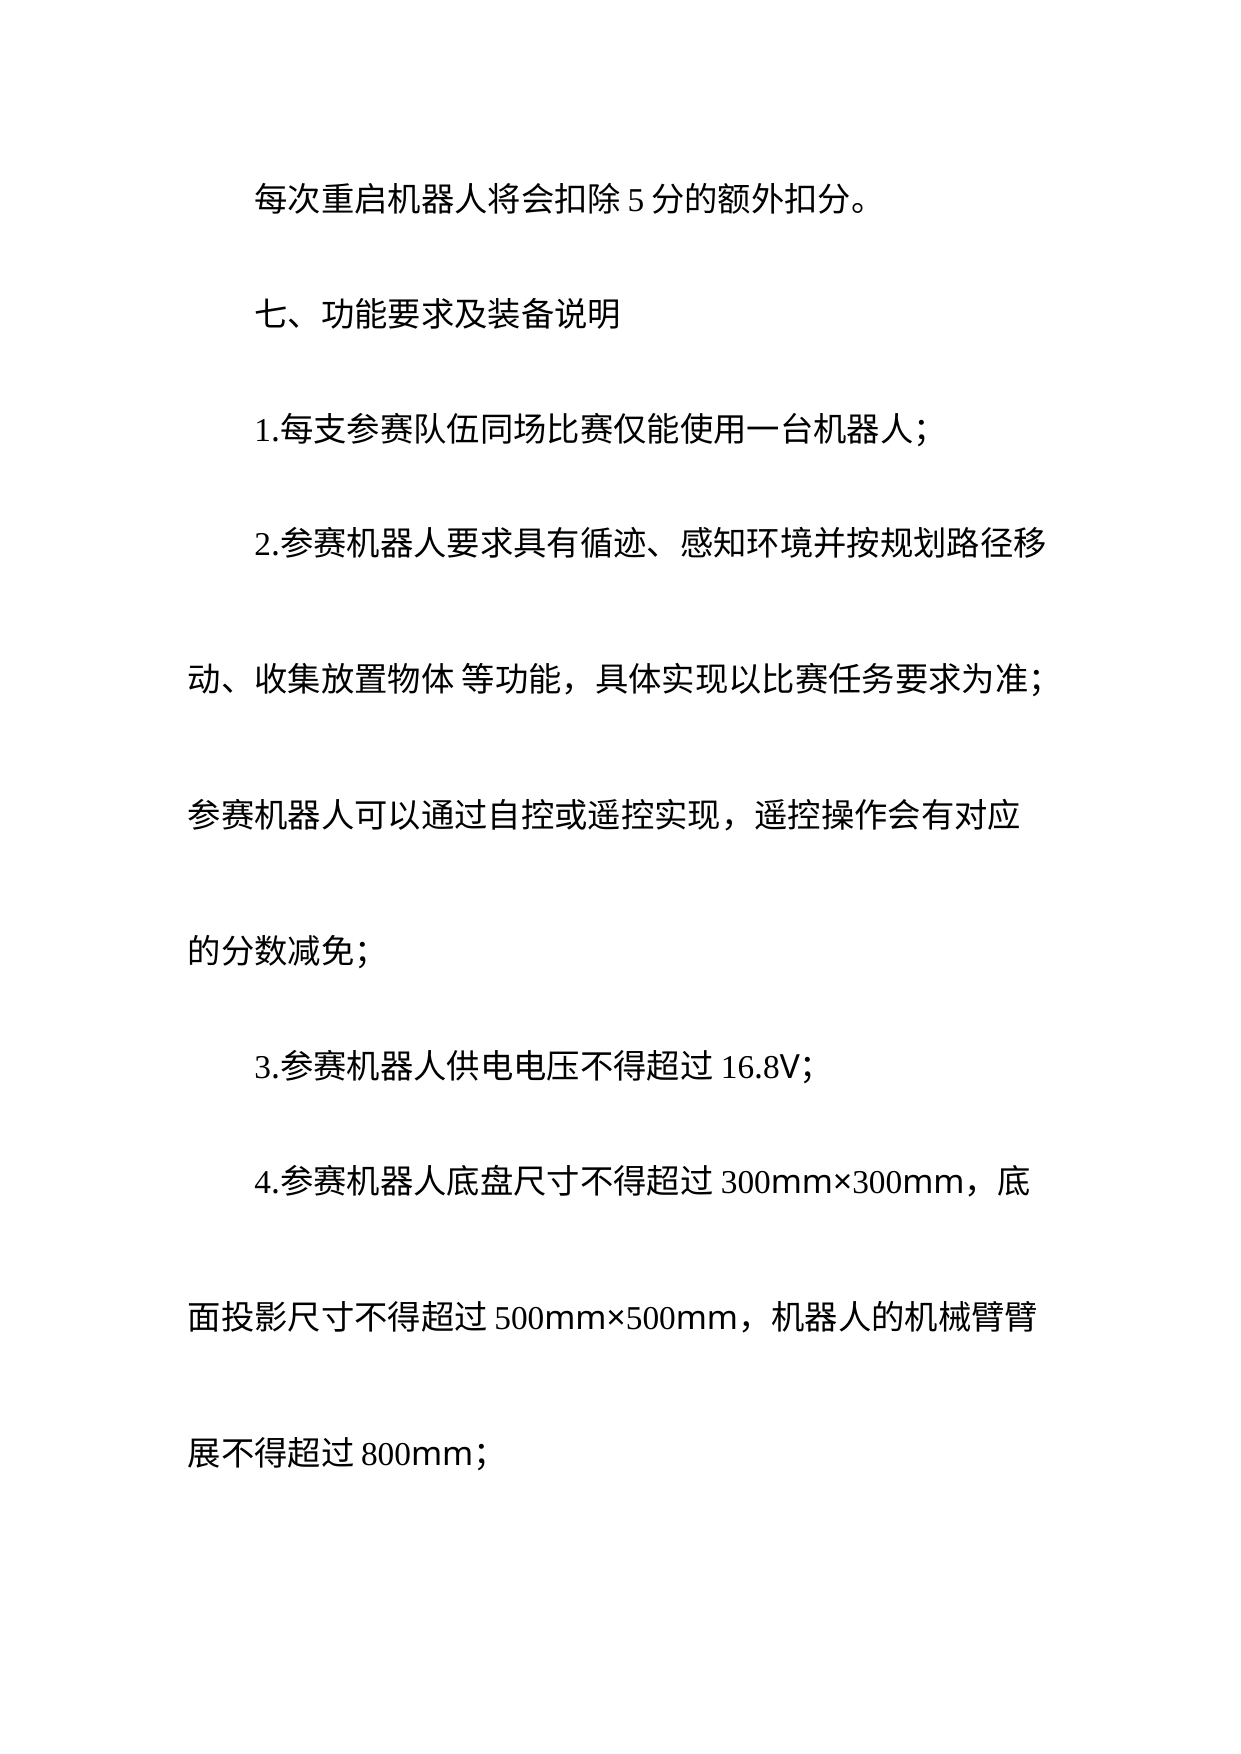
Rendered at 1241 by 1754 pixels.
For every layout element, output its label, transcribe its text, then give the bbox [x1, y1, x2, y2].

text 七、功能要求及装备说明 [187, 267, 1053, 357]
text 4.参赛机器人底盘尺寸不得超过 300mm×300mm，底面投影尺寸不得超过500mm×500mm，机器人的机械臂臂展不得超过800mm； [187, 1133, 1053, 1496]
text 1.每支参赛队伍同场比赛仅能使用一台机器人； [187, 381, 1053, 472]
text 每次重启机器人将会扣除5分的额外扣分。 [187, 152, 1053, 243]
text 3.参赛机器人供电电压不得超过 16.8V； [187, 1019, 1053, 1109]
text 2.参赛机器人要求具有循迹、感知环境并按规划路径移动、收集放置物体 等功能，具体实现以比赛任务要求为准；参赛机器人可以通过自控或遥控实现，遥控操作会有对应的分数减免； [187, 496, 1053, 994]
